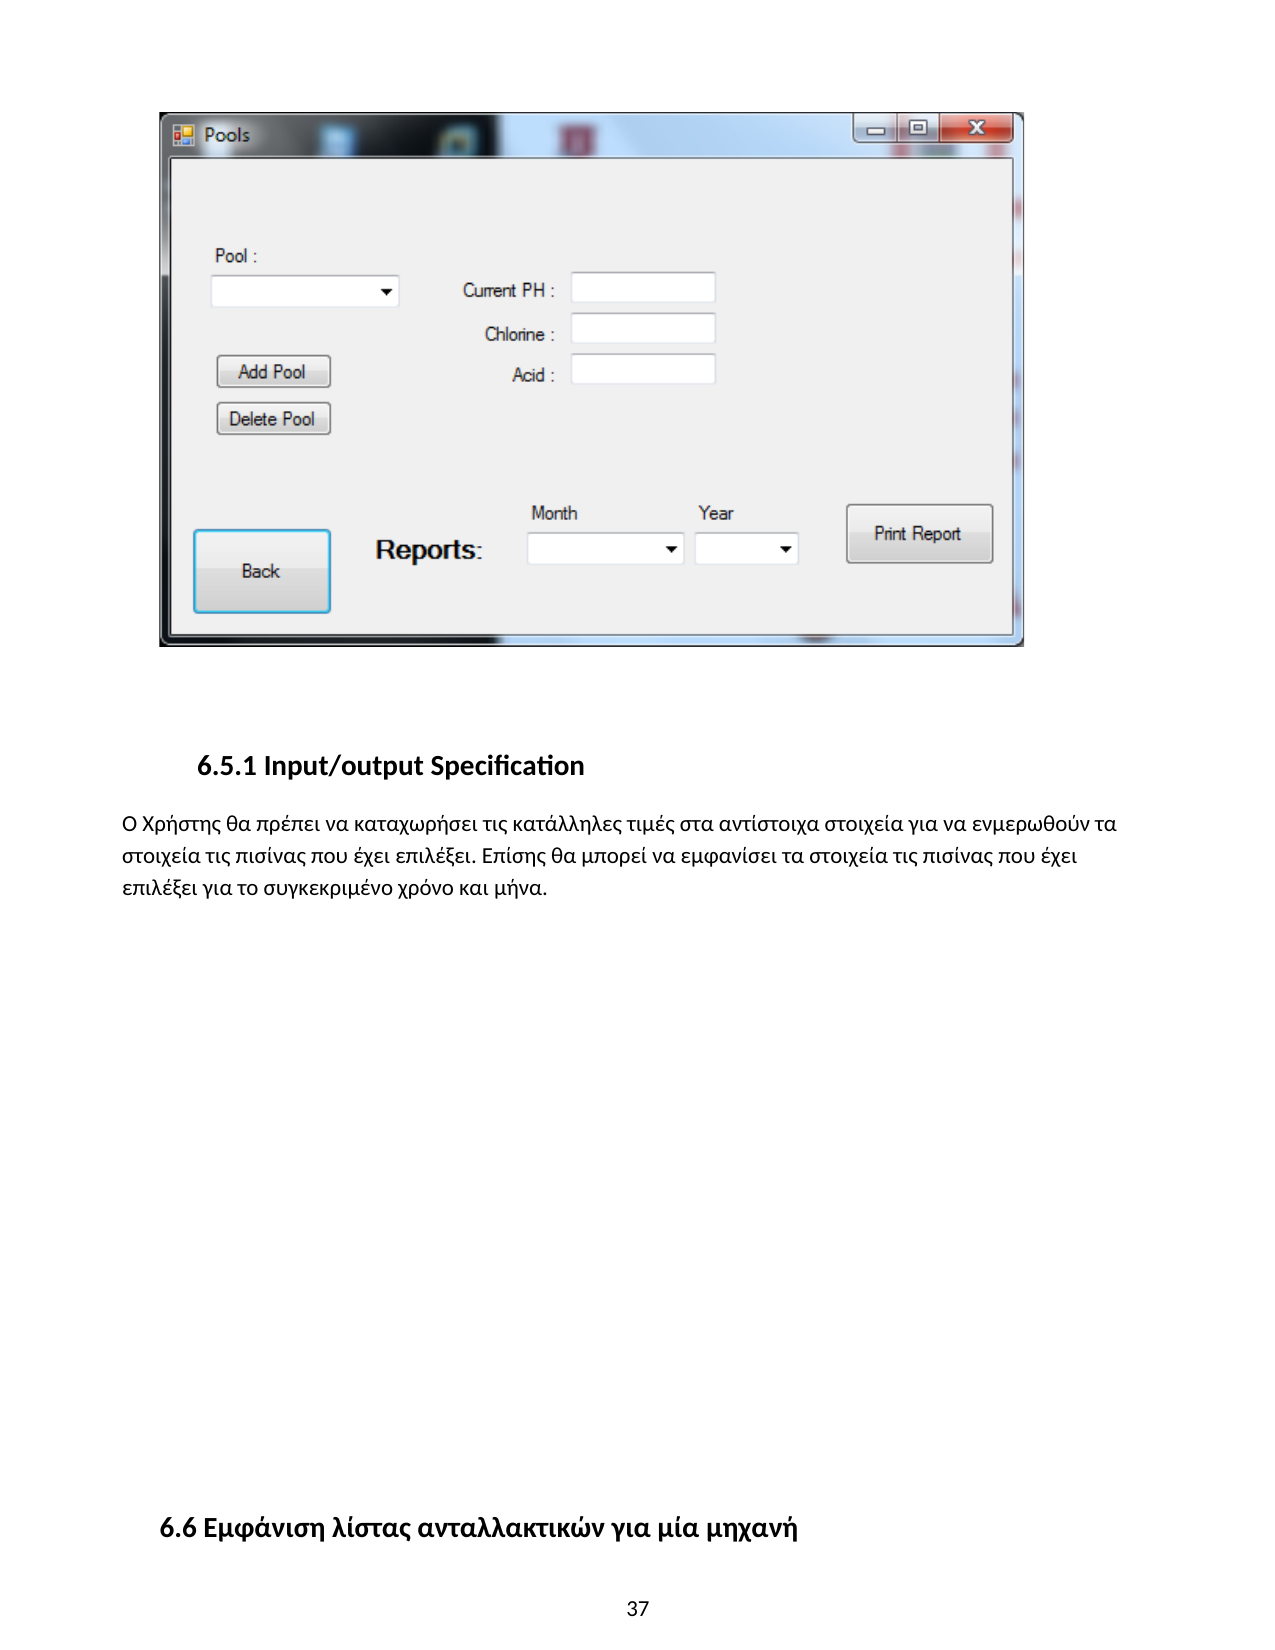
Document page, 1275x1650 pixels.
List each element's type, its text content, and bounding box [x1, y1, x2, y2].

subtitle 6.6 Εμφάνιση λίστας ανταλλακτικών για μία μηχανή [159, 1509, 1153, 1545]
picture [159, 112, 1025, 647]
subtitle 6.5.1 Input/output Specification [159, 747, 1153, 783]
text Ο Χρήστης θα πρέπει να καταχωρήσει τις κατάλληλες τιμές στα αντίστοιχα στοιχεία για να ενμερωθούν τα στοιχεία τις πισίνας που έχει επιλέξει. Επίσης θα μπορεί να εμφανίσει τα στοιχεία τις πισίνας που έχει επιλέξει για το συγκεκριμένο χρόνο και μήνα. [122, 809, 1153, 901]
